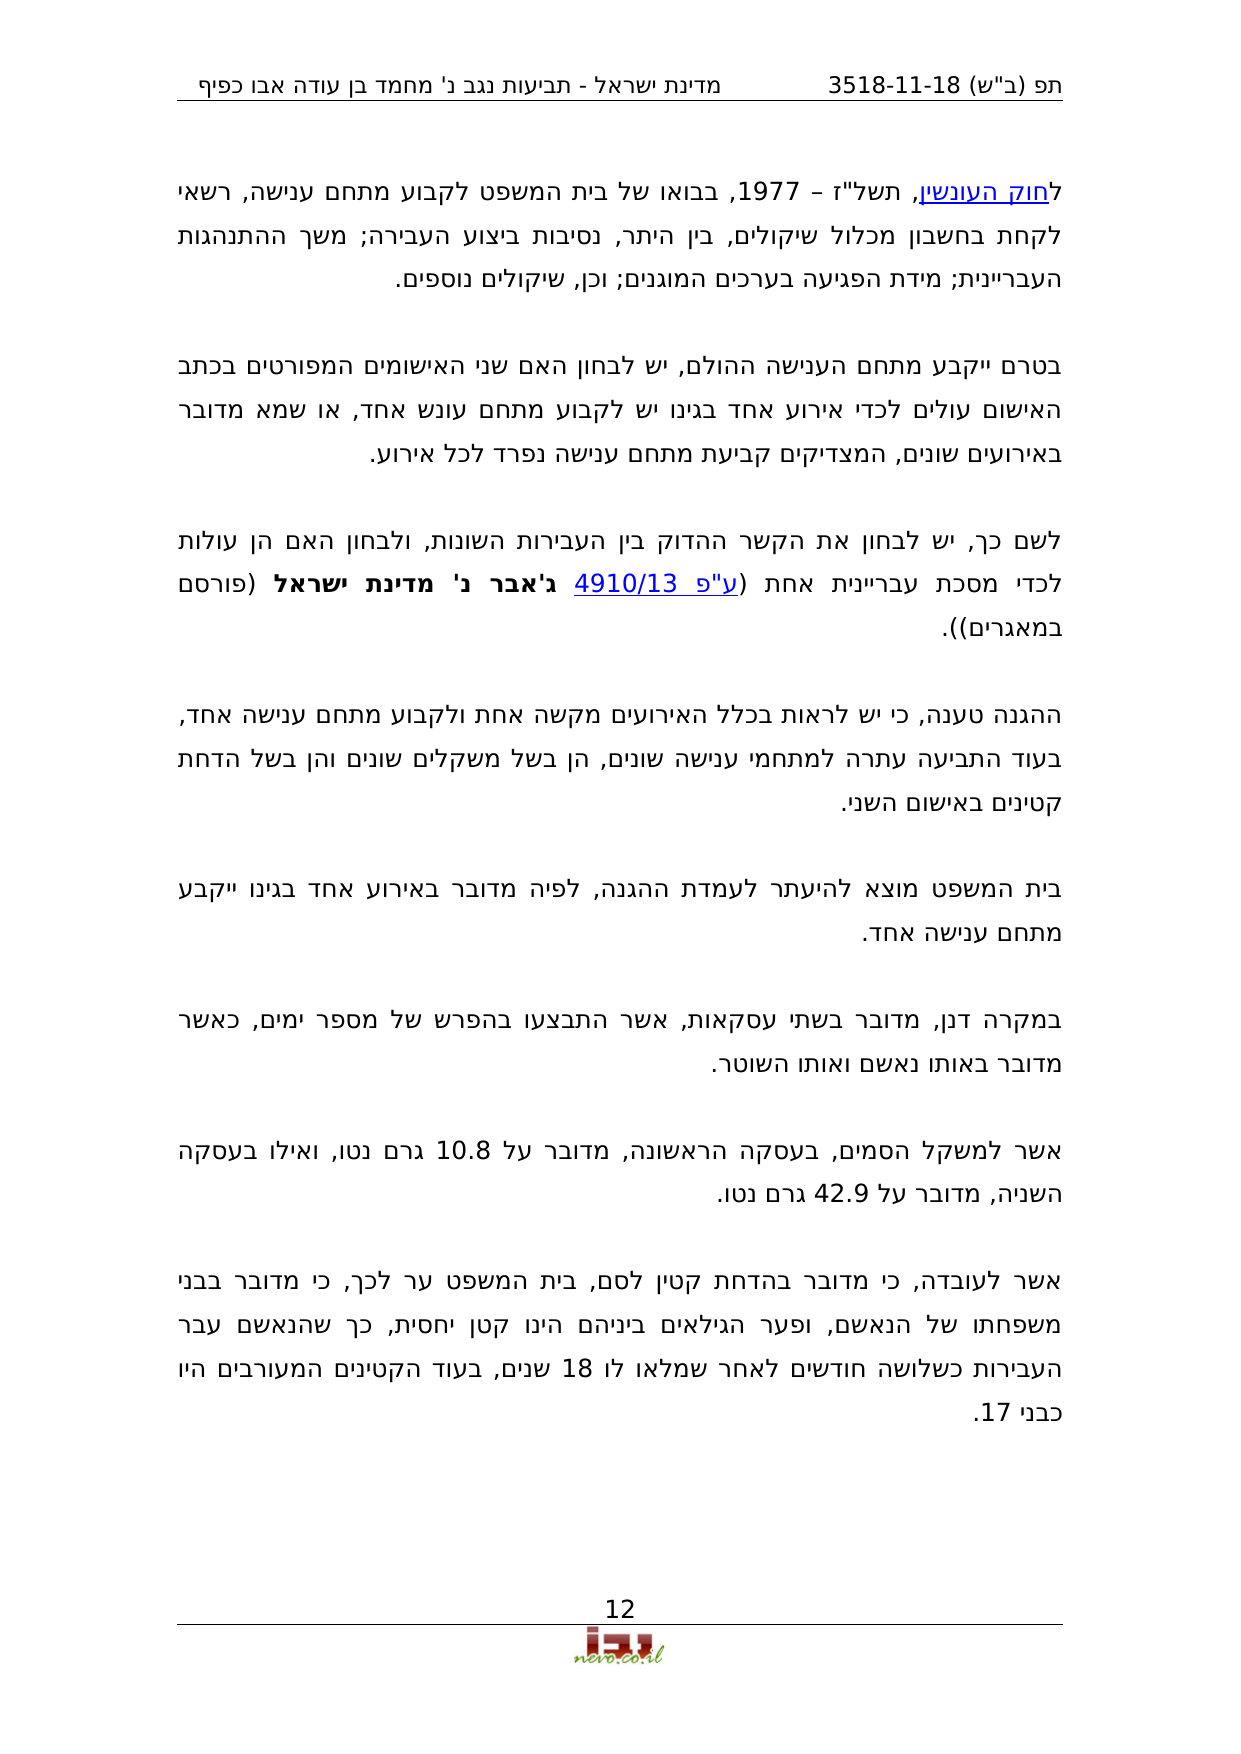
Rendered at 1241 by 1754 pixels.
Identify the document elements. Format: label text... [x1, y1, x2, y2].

text לשם כך, יש לבחון את הקשר ההדוק בין העבירות השונות, ולבחון האם הן עולות לכדי מסכת עבריינית אחת (ע"פ 4910/13 ג'אבר נ' מדינת ישראל (פורסם במאגרים)). [177, 526, 1063, 643]
text אשר לעובדה, כי מדובר בהדחת קטין לסם, בית המשפט ער לכך, כי מדובר בבני משפחתו של הנאשם, ופער הגילאים ביניהם הינו קטן יחסית, כך שהנאשם עבר העבירות כשלושה חודשים לאחר שמלאו לו 18 שנים, בעוד הקטינים המעורבים היו כבני 17. [177, 1267, 1063, 1427]
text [177, 177, 1063, 294]
text ההגנה טענה, כי יש לראות בכלל האירועים מקשה אחת ולקבוע מתחם ענישה אחד, בעוד התביעה עתרה למתחמי ענישה שונים, הן בשל משקלים שונים והן בשל הדחת קטינים באישום השני. [177, 700, 1063, 817]
text במקרה דנן, מדובר בשתי עסקאות, אשר התבצעו בהפרש של מספר ימים, כאשר מדובר באותו נאשם ואותו השוטר. [177, 1005, 1063, 1078]
text בית המשפט מוצא להיעתר לעמדת ההגנה, לפיה מדובר באירוע אחד בגינו ייקבע מתחם ענישה אחד. [177, 875, 1063, 948]
picture [574, 1626, 666, 1665]
text בטרם ייקבע מתחם הענישה ההולם, יש לבחון האם שני האישומים המפורטים בכתב האישום עולים לכדי אירוע אחד בגינו יש לקבוע מתחם עונש אחד, או שמא מדובר באירועים שונים, המצדיקים קביעת מתחם ענישה נפרד לכל אירוע. [177, 352, 1063, 468]
text אשר למשקל הסמים, בעסקה הראשונה, מדובר על 10.8 גרם נטו, ואילו בעסקה השניה, מדובר על 42.9 גרם נטו. [177, 1136, 1063, 1209]
